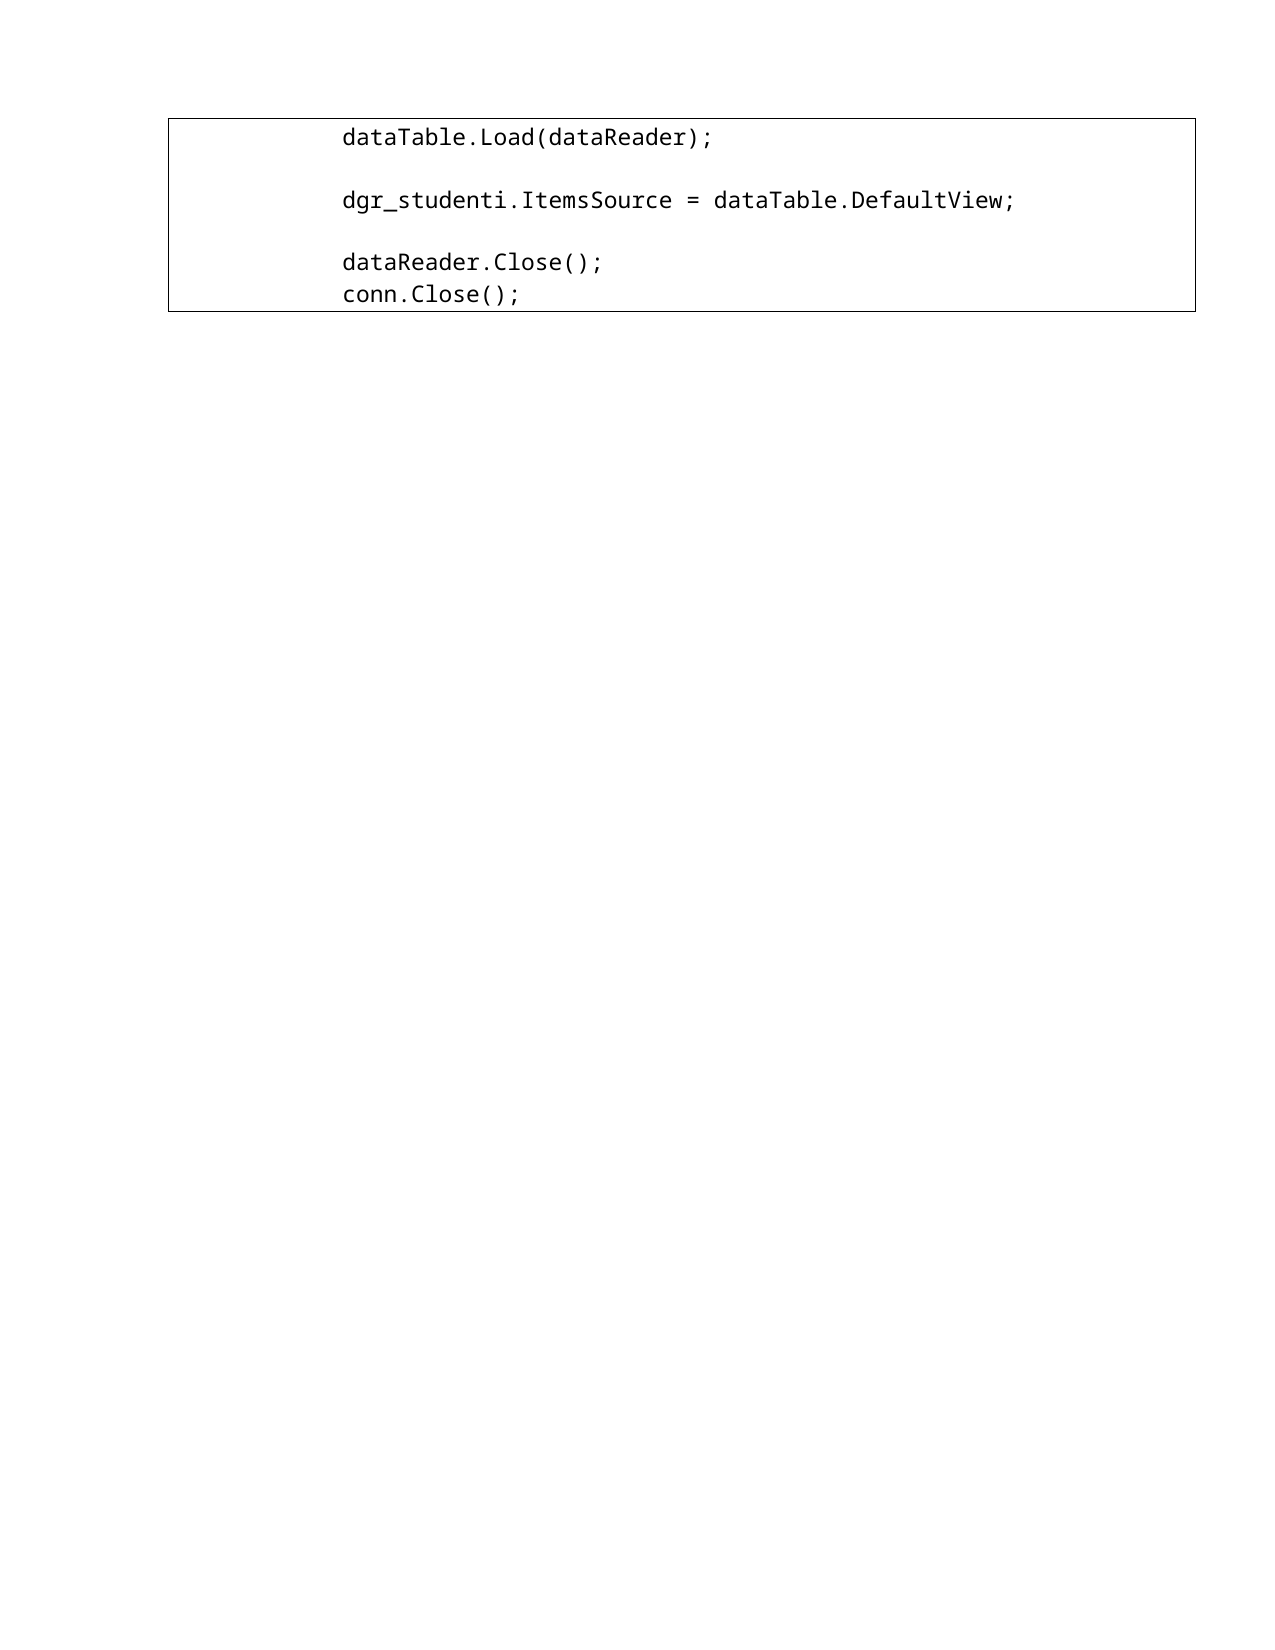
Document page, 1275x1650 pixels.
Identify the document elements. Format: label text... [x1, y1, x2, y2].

text conn.Close(); [169, 274, 1195, 311]
text dataTable.Load(dataReader); [169, 119, 1195, 152]
text dataReader.Close(); [177, 246, 1186, 274]
text dgr_studenti.ItemsSource = dataTable.DefaultView; [177, 184, 1186, 215]
